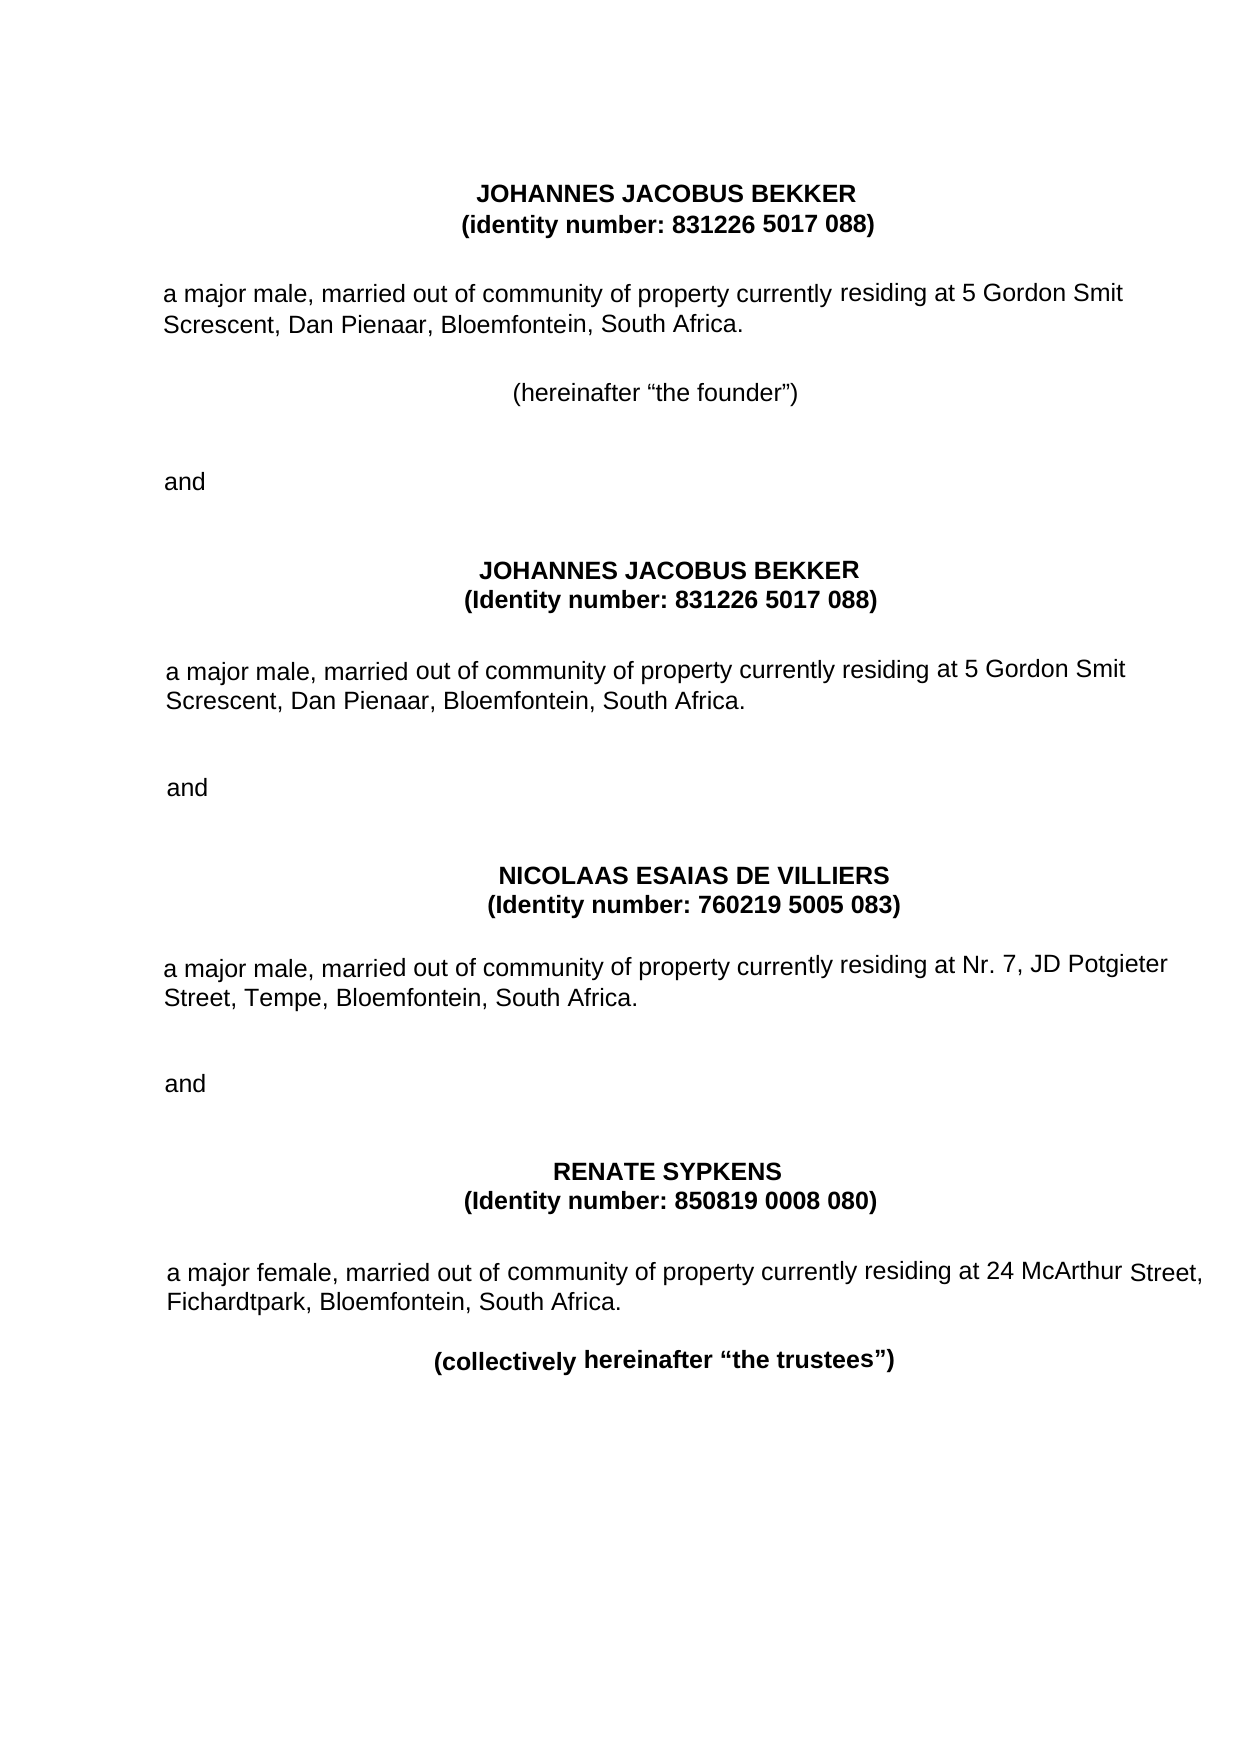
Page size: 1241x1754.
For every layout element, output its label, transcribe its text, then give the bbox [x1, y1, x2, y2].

text RENATE SYPKENS [463, 1157, 928, 1186]
text and [164, 1069, 1225, 1098]
text a major male, married out of community of property currently residing at 5 Gordon Smit Screscent, Dan Pienaar, Bloemfontein, South Africa. [165, 654, 1176, 715]
text JOHANNES JACOBUS BEKKER (identity number: 831226 5017 088) [461, 179, 875, 239]
text a major male, married out of community of property currently residing at Nr. 7, JD Potgieter Street, Tempe, Bloemfontein, South Africa. [163, 949, 1225, 1011]
text a major male, married out of community of property currently residing at 5 Gordon Smit Screscent, Dan Pienaar, Bloemfontein, South Africa. [163, 278, 1173, 339]
text NICOLAAS ESAIAS DE VILLIERS [163, 861, 1225, 891]
text (Identity number: 850819 0008 080) [463, 1186, 928, 1216]
text (hereinafter “the founder”) [512, 378, 1225, 408]
text JOHANNES JACOBUS BEKKER (Identity number: 831226 5017 088) [464, 555, 879, 614]
text (collectively hereinafter “the trustees”) [163, 1344, 1225, 1375]
text and [164, 467, 1225, 496]
text (Identity number: 760219 5005 083) [163, 891, 1225, 920]
text and [166, 773, 1225, 802]
text a major female, married out of community of property currently residing at 24 McArthur Street, Fichardtpark, Bloemfontein, South Africa. [166, 1256, 1228, 1316]
